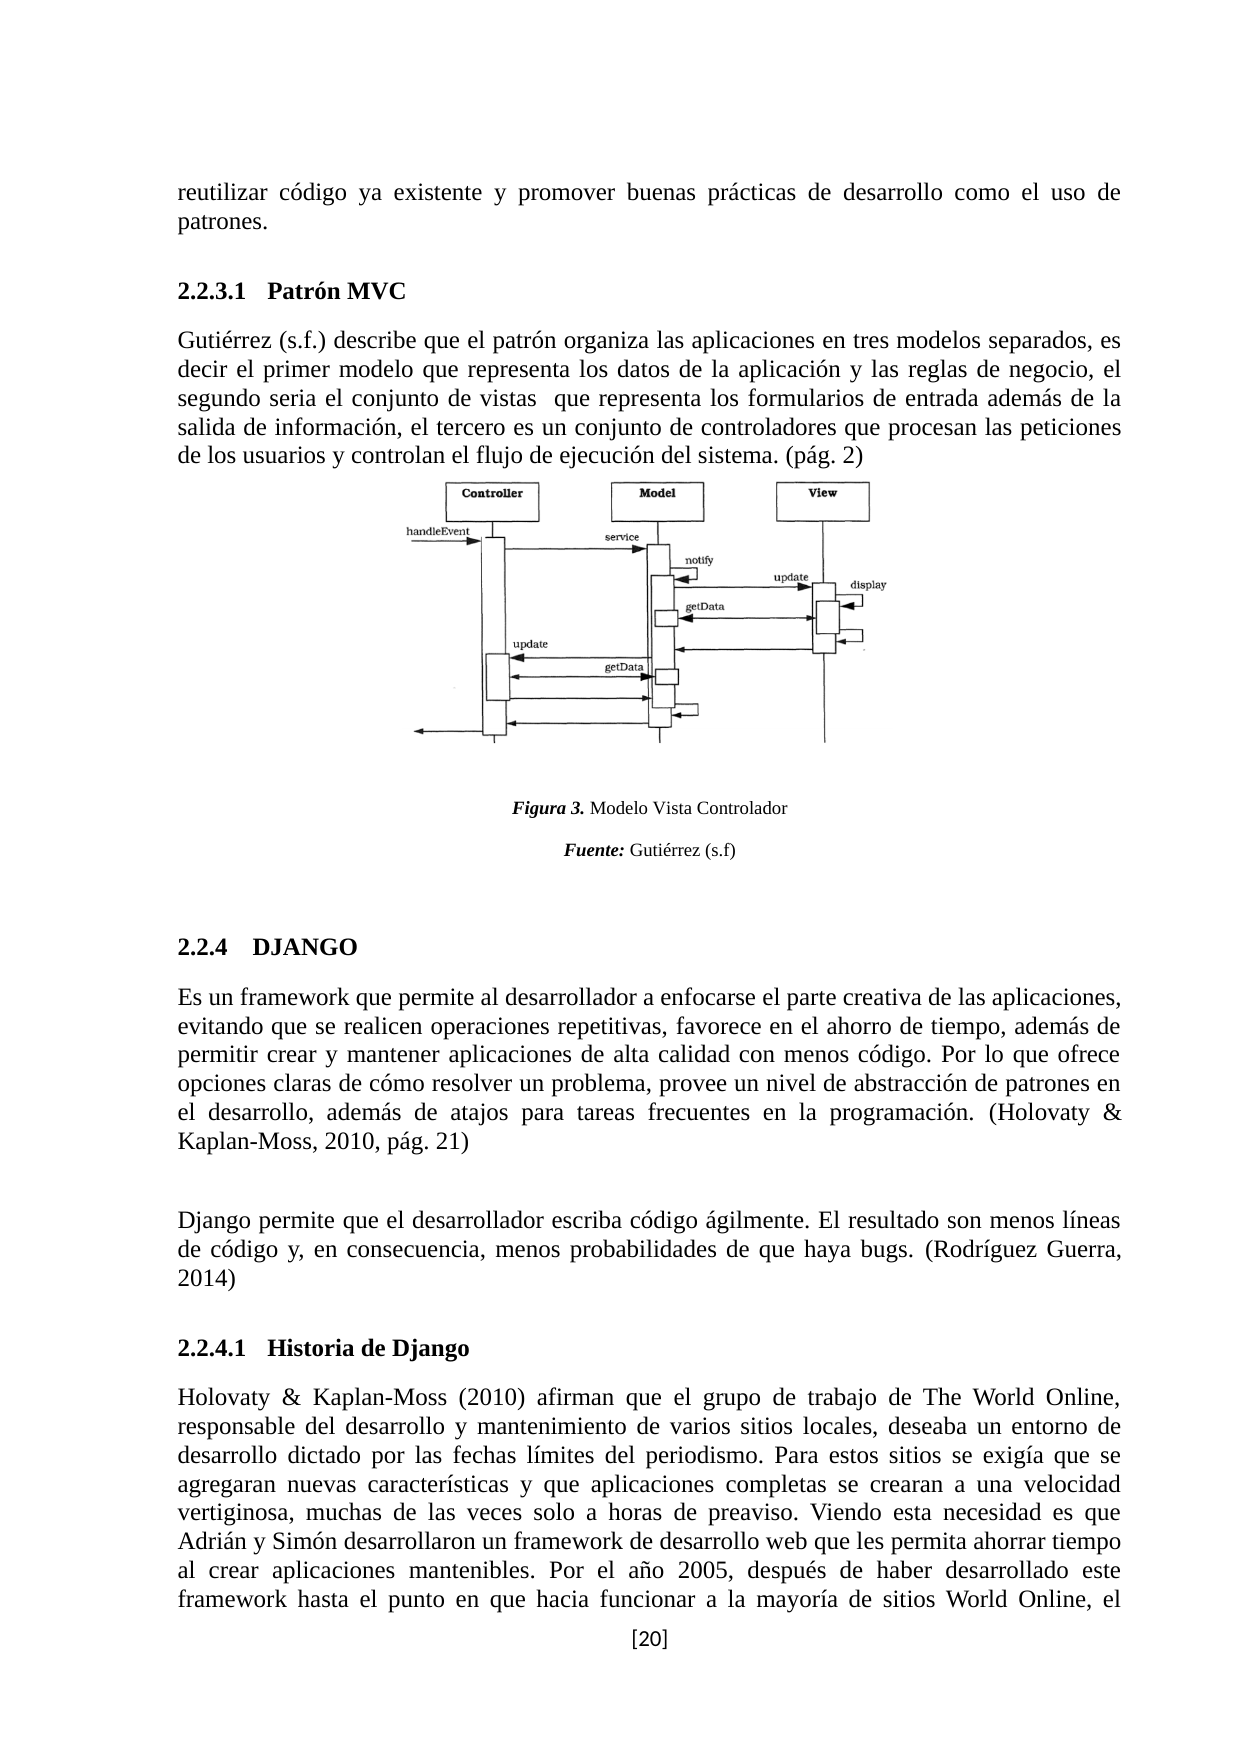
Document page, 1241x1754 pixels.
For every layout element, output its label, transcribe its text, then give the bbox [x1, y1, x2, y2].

picture [401, 470, 898, 749]
subtitle Historia de Django [177, 1333, 1122, 1362]
text Django permite que el desarrollador escriba código ágilmente. El resultado son menos líneas de código y, en consecuencia, menos probabilidades de que haya bugs. [177, 1205, 1122, 1292]
text Gutiérrez (s.f.) describe que el patrón organiza las aplicaciones en tres modelos separados, es decir el primer modelo que representa los datos de la aplicación y las reglas de negocio, el segundo seria el conjunto de vistas que representa los formularios de entrada además de la salida de información, el tercero es un conjunto de controladores que procesan las peticiones de los usuarios y controlan el flujo de ejecución del sistema. [177, 326, 1122, 469]
subtitle DJANGO [177, 932, 1122, 961]
text Es un framework que permite al desarrollador a enfocarse el parte creativa de las aplicaciones, evitando que se realicen operaciones repetitivas, favorece en el ahorro de tiempo, además de permitir crear y mantener aplicaciones de alta calidad con menos código. Por lo que ofrece opciones claras de cómo resolver un problema, provee un nivel de abstracción de patrones en el desarrollo, además de atajos para tareas frecuentes en la programación. [177, 982, 1122, 1154]
subtitle Patrón MVC [177, 276, 1122, 305]
